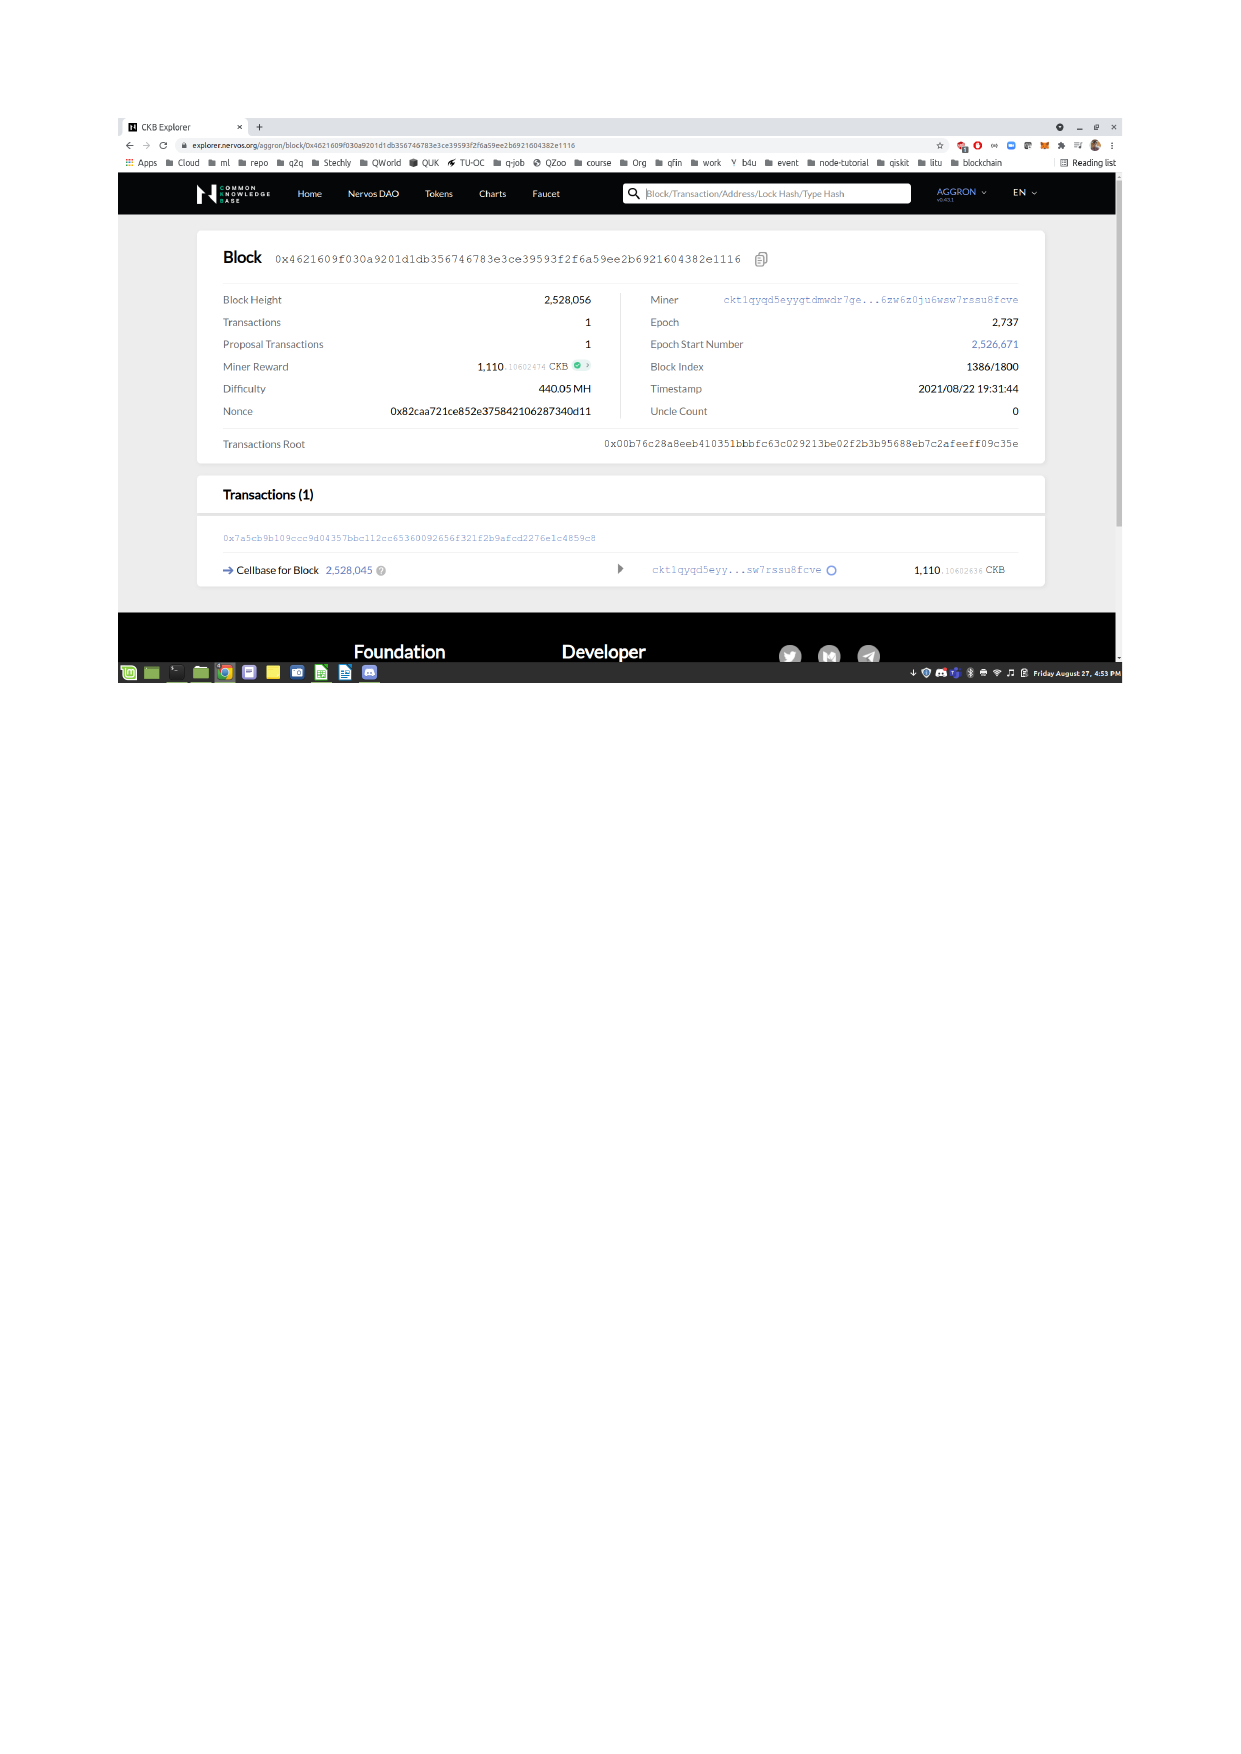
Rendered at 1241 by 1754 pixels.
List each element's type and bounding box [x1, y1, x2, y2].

picture [118, 118, 1123, 683]
